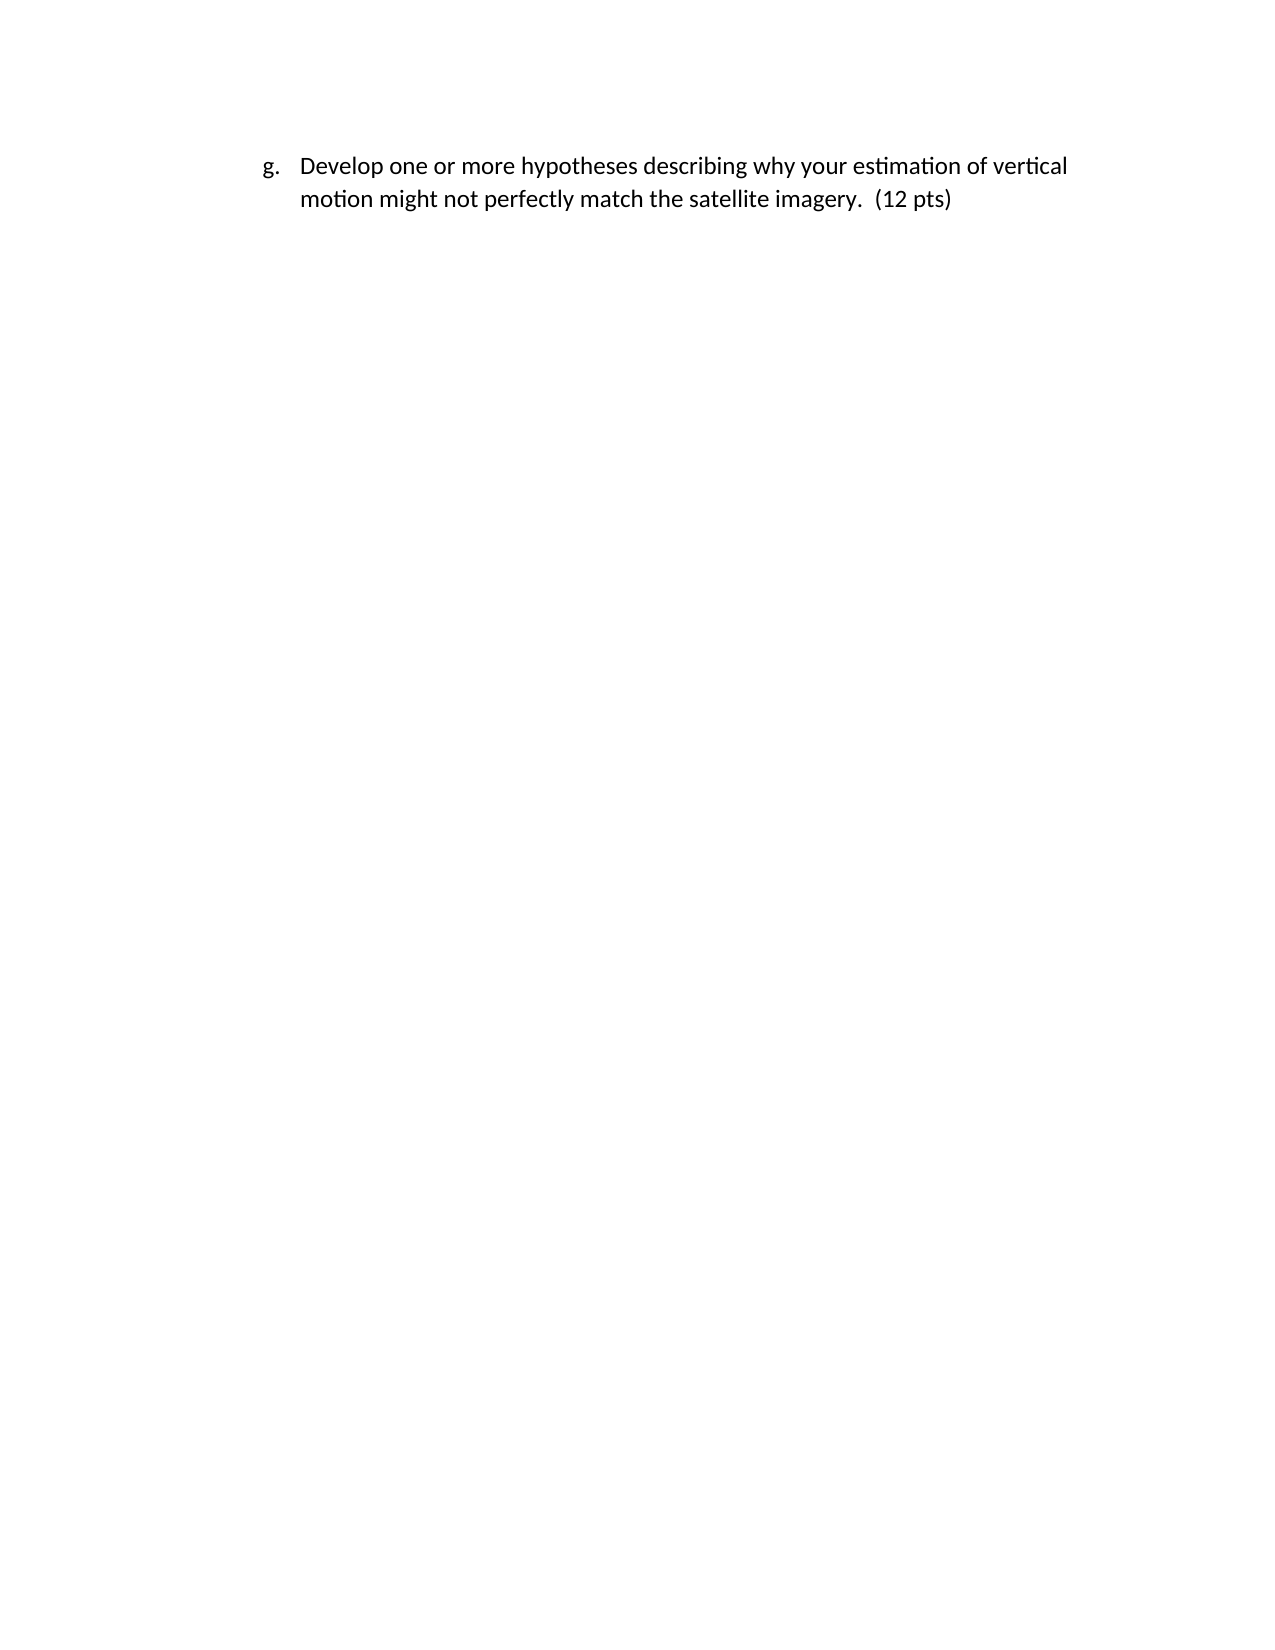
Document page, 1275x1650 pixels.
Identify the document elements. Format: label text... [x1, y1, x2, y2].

list Develop one or more hypotheses describing why your estimation of vertical motion might not perfectly match the satellite imagery. (12 pts) [262, 150, 1125, 213]
